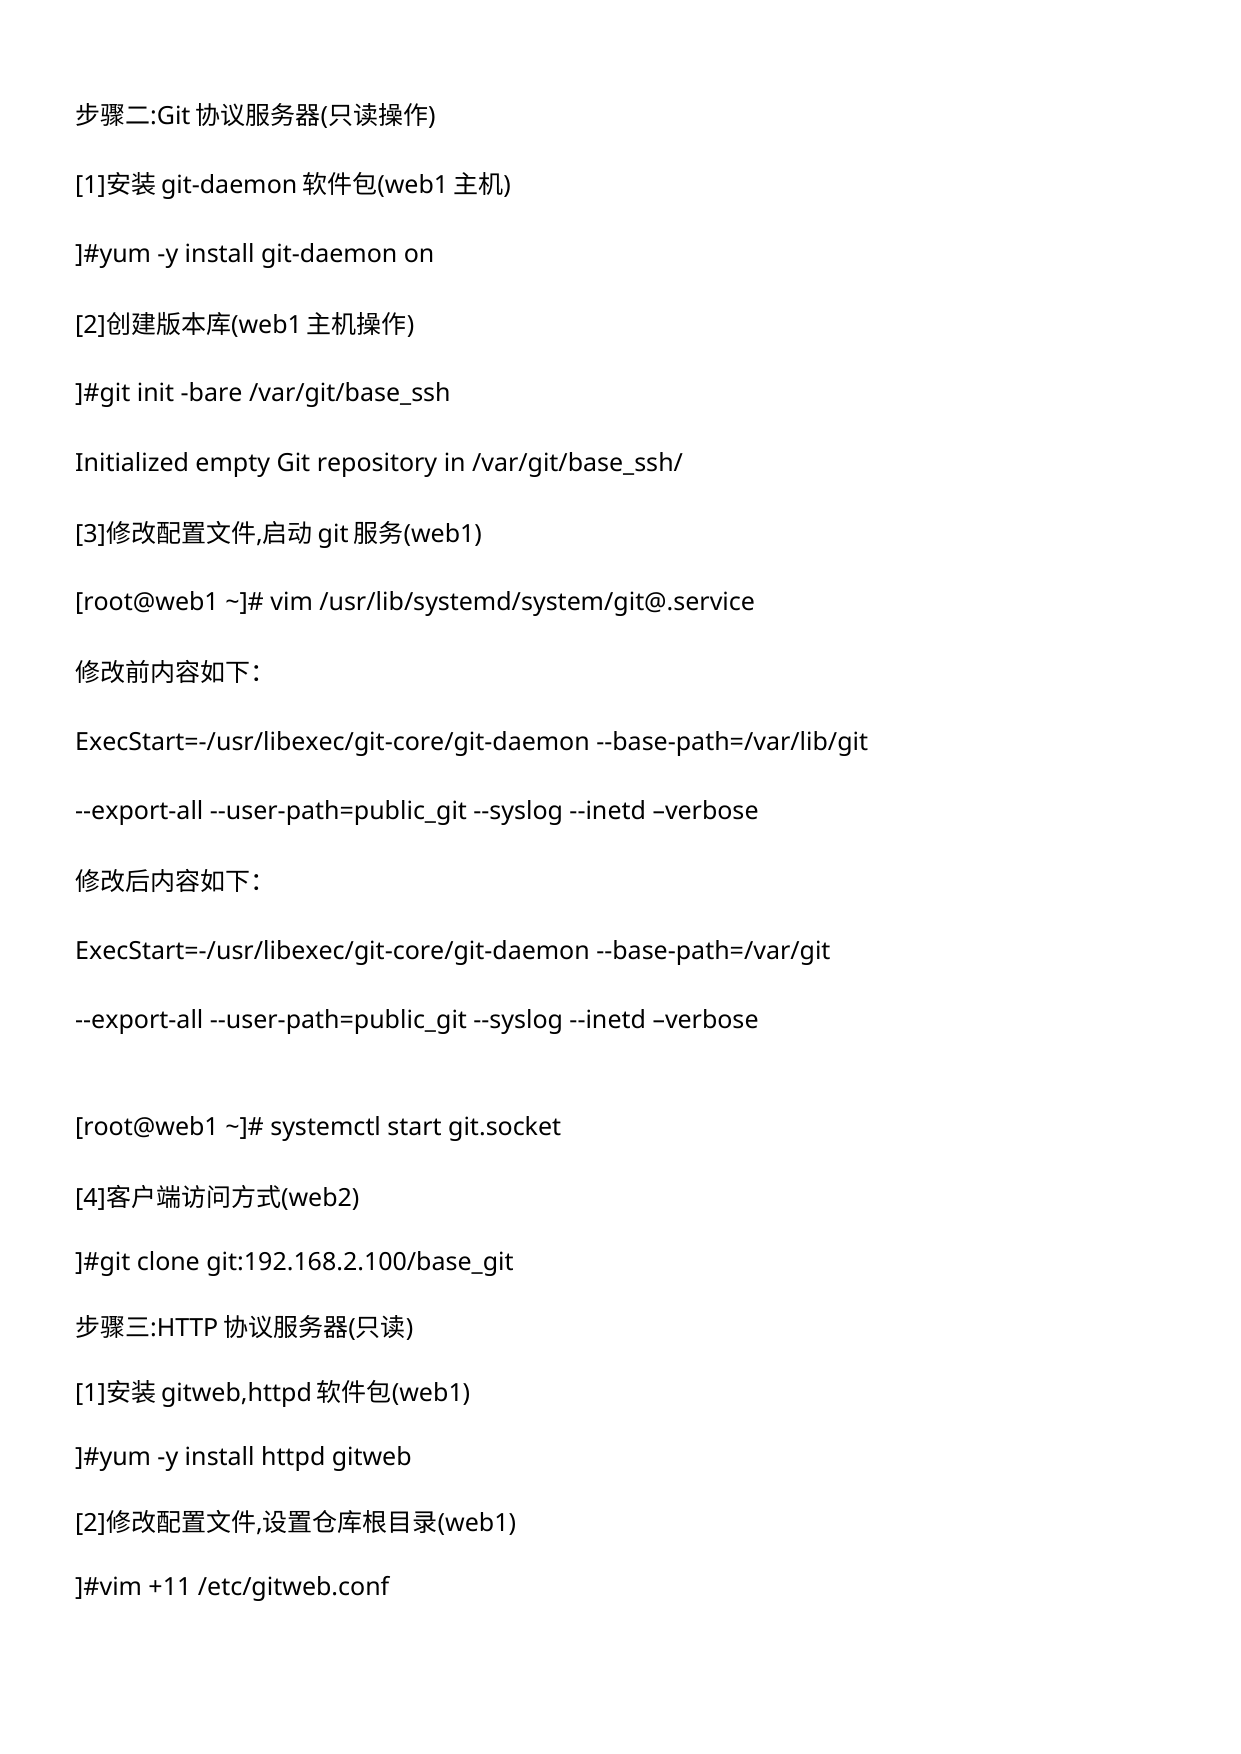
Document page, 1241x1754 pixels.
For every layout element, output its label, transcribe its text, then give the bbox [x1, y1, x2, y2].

text 步骤三:HTTP协议服务器(只读) [75, 1293, 1165, 1358]
text [root@web1 ~]# systemctl start git.socket [75, 1093, 1161, 1158]
text [2]创建版本库(web1主机操作) [75, 290, 1161, 355]
text 步骤二:Git协议服务器(只读操作) [75, 81, 1161, 146]
text [1]安装gitweb,httpd软件包(web1) [75, 1358, 1165, 1423]
text 修改后内容如下： [75, 847, 1161, 912]
text --export-all --user-path=public_git --syslog --inetd –verbose [75, 987, 1161, 1052]
text --export-all --user-path=public_git --syslog --inetd –verbose [75, 778, 1161, 843]
text Initialized empty Git repository in /var/git/base_ssh/ [75, 429, 1161, 494]
text ]#vim +11 /etc/gitweb.conf [75, 1553, 1165, 1618]
text 修改前内容如下： [75, 638, 1161, 703]
text ]#yum -y install git-daemon on [75, 220, 1161, 285]
text ]#git clone git:192.168.2.100/base_git [75, 1228, 1165, 1293]
text [3]修改配置文件,启动git服务(web1) [75, 499, 1165, 564]
text [1]安装git-daemon软件包(web1主机) [75, 150, 1161, 215]
text [2]修改配置文件,设置仓库根目录(web1) [75, 1488, 1165, 1553]
text [4]客户端访问方式(web2) [75, 1163, 1165, 1228]
text ]#git init -bare /var/git/base_ssh [75, 359, 1161, 424]
text [root@web1 ~]# vim /usr/lib/systemd/system/git@.service [75, 568, 1161, 633]
text ExecStart=-/usr/libexec/git-core/git-daemon --base-path=/var/git [75, 917, 1161, 982]
text ExecStart=-/usr/libexec/git-core/git-daemon --base-path=/var/lib/git [75, 708, 1161, 773]
text ]#yum -y install httpd gitweb [75, 1423, 1165, 1488]
